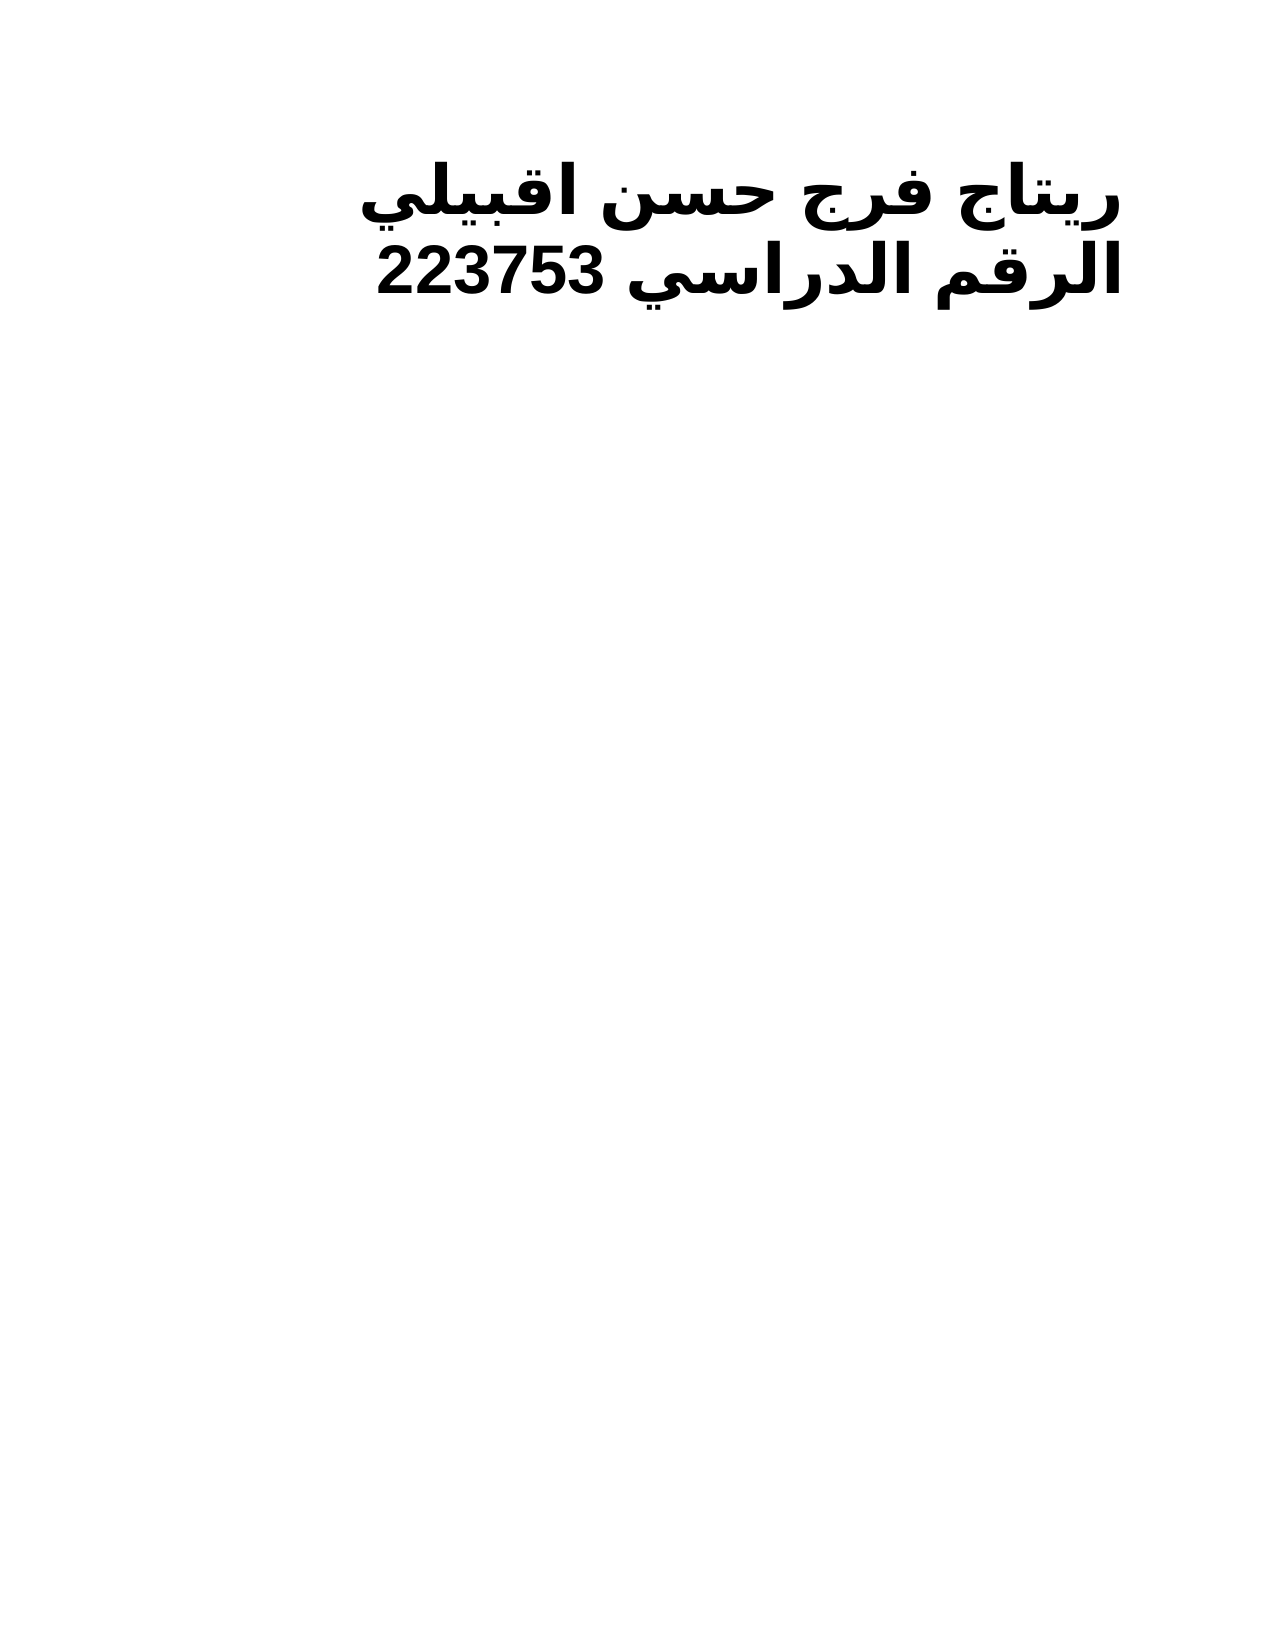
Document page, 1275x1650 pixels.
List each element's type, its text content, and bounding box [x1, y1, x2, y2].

text ريتاج فرج حسن اقبيلي [150, 150, 1125, 229]
text الرقم الدراسي 223753 [150, 229, 1125, 308]
